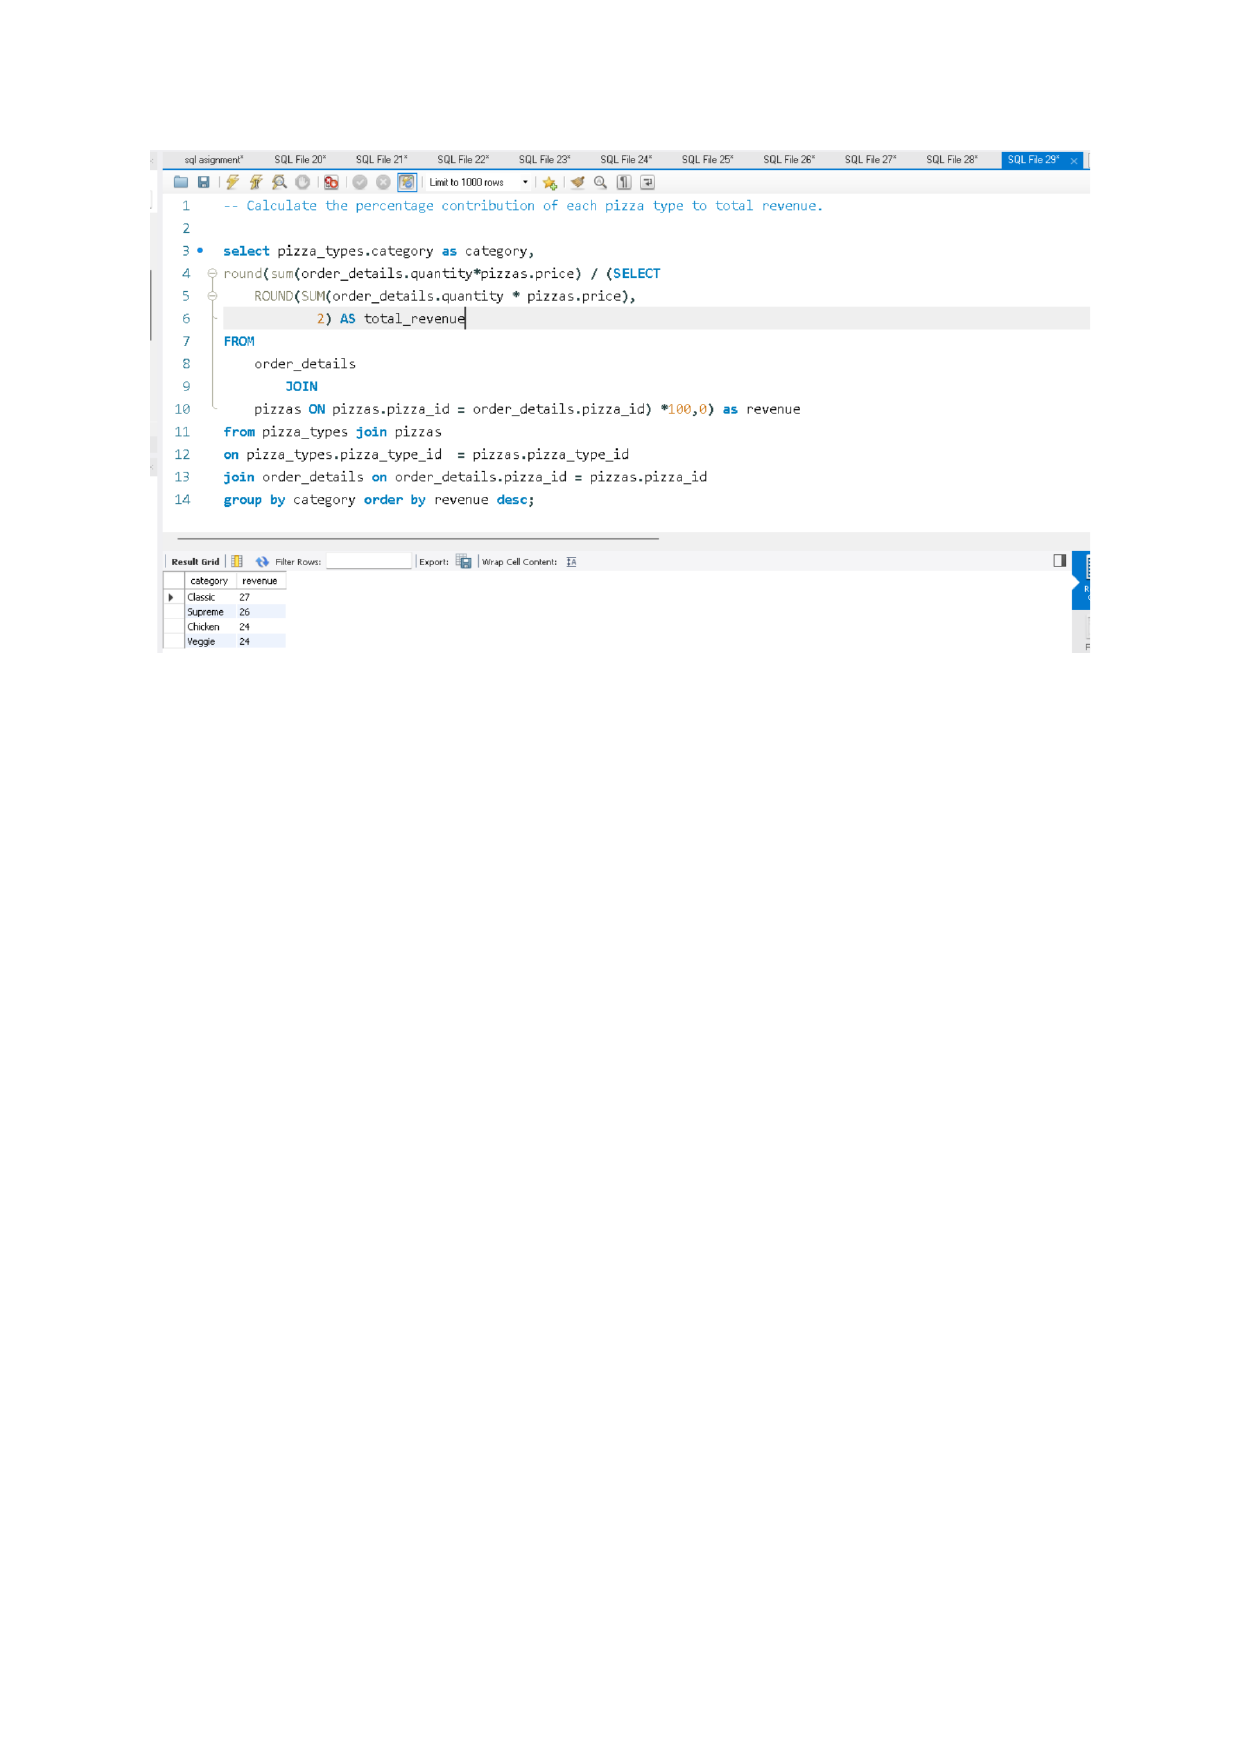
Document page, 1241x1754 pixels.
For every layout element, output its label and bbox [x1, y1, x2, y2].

picture [150, 150, 1091, 653]
